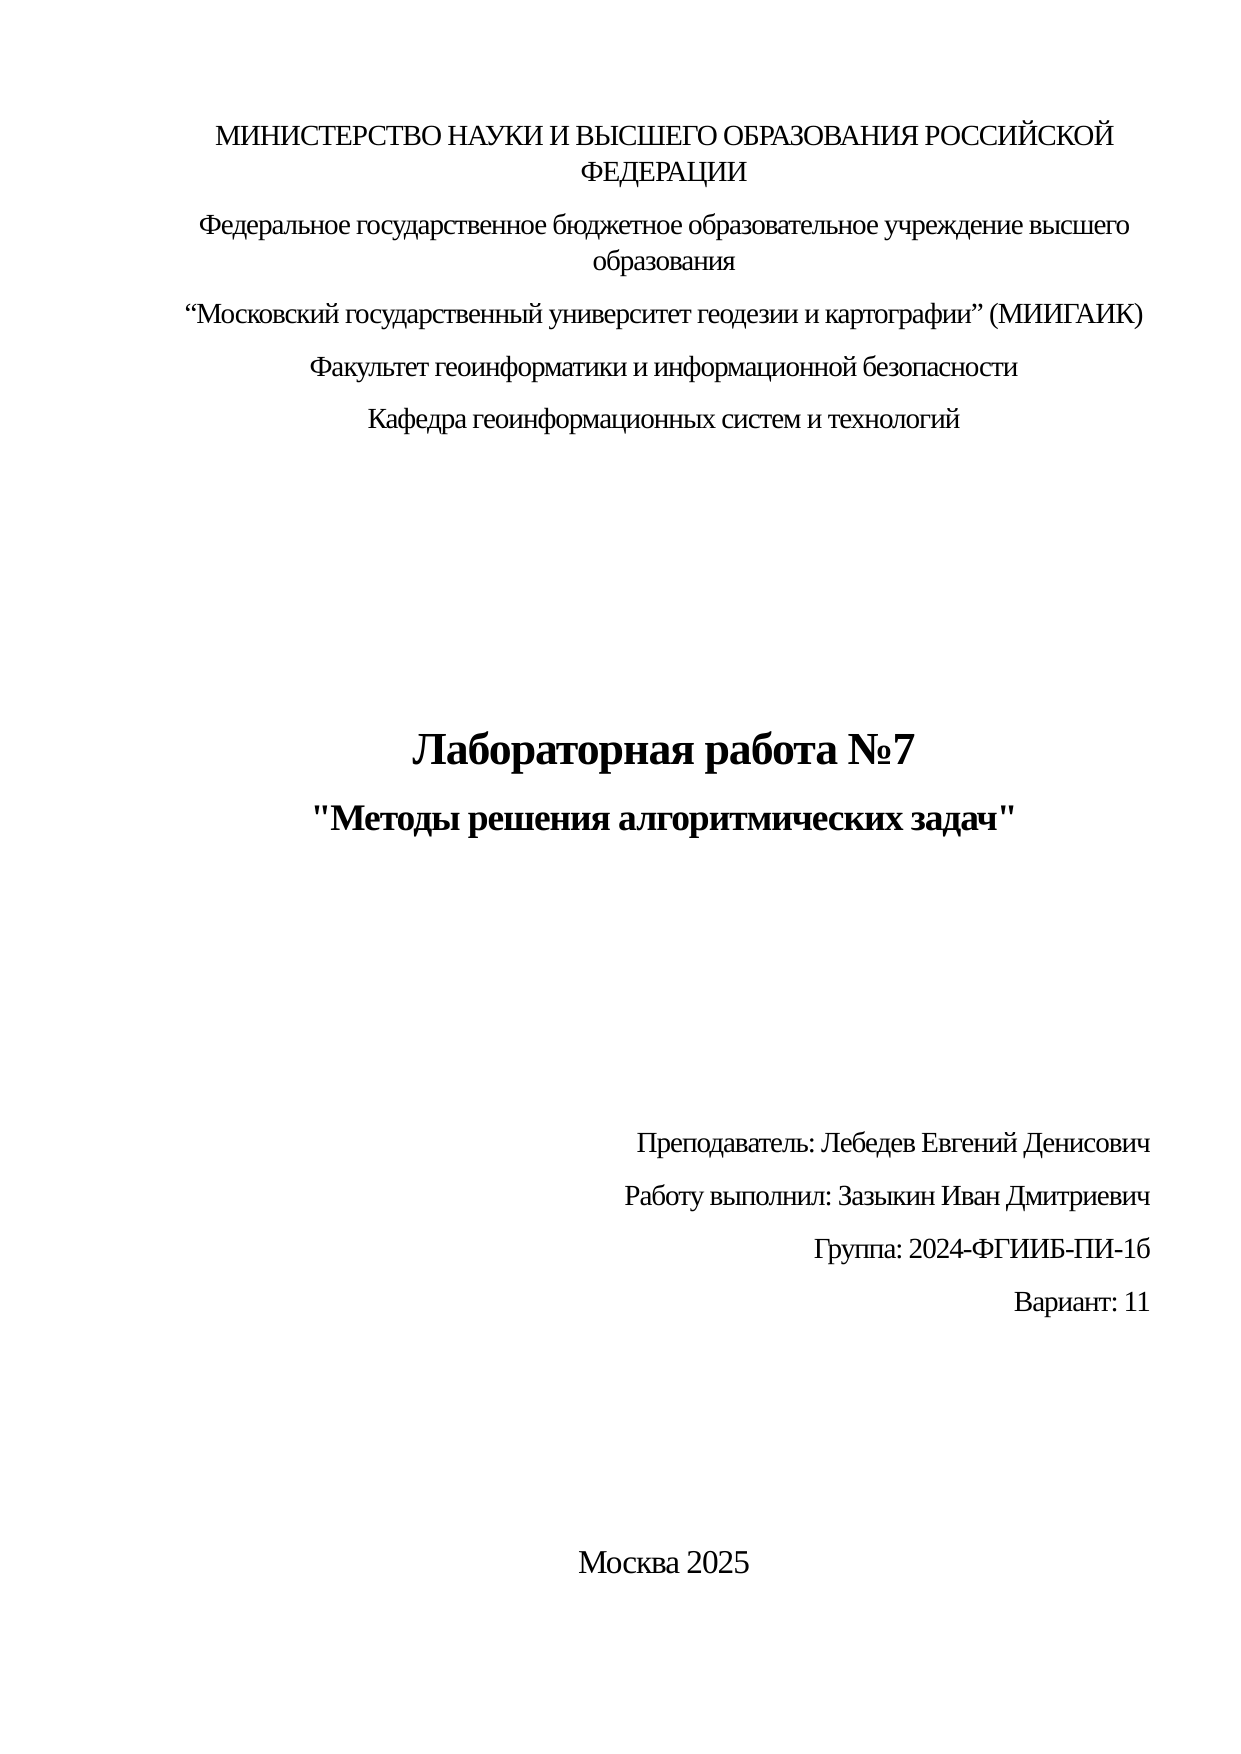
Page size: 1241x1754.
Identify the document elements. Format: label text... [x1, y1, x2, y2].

text Вариант: 11 [177, 1284, 1152, 1318]
text Кафедра геоинформационных систем и технологий [177, 402, 1152, 435]
text Лабораторная работа №7 [177, 722, 1152, 774]
text Работу выполнил: Зазыкин Иван Дмитриевич [177, 1178, 1152, 1212]
text Преподаватель: Лебедев Евгений Денисович [177, 1126, 1152, 1159]
text Москва 2025 [177, 1542, 1152, 1580]
text Факультет геоинформатики и информационной безопасности [177, 349, 1152, 382]
text "Методы решения алгоритмических задач" [177, 795, 1152, 838]
text Группа: 2024-ФГИИБ-ПИ-1б [177, 1231, 1152, 1265]
text Федеральное государственное бюджетное образовательное учреждение высшего образования [177, 207, 1152, 277]
text МИНИСТЕРСТВО НАУКИ И ВЫСШЕГО ОБРАЗОВАНИЯ РОССИЙСКОЙ ФЕДЕРАЦИИ [177, 118, 1152, 188]
text “Московский государственный университет геодезии и картографии” (МИИГАИК) [177, 296, 1152, 329]
